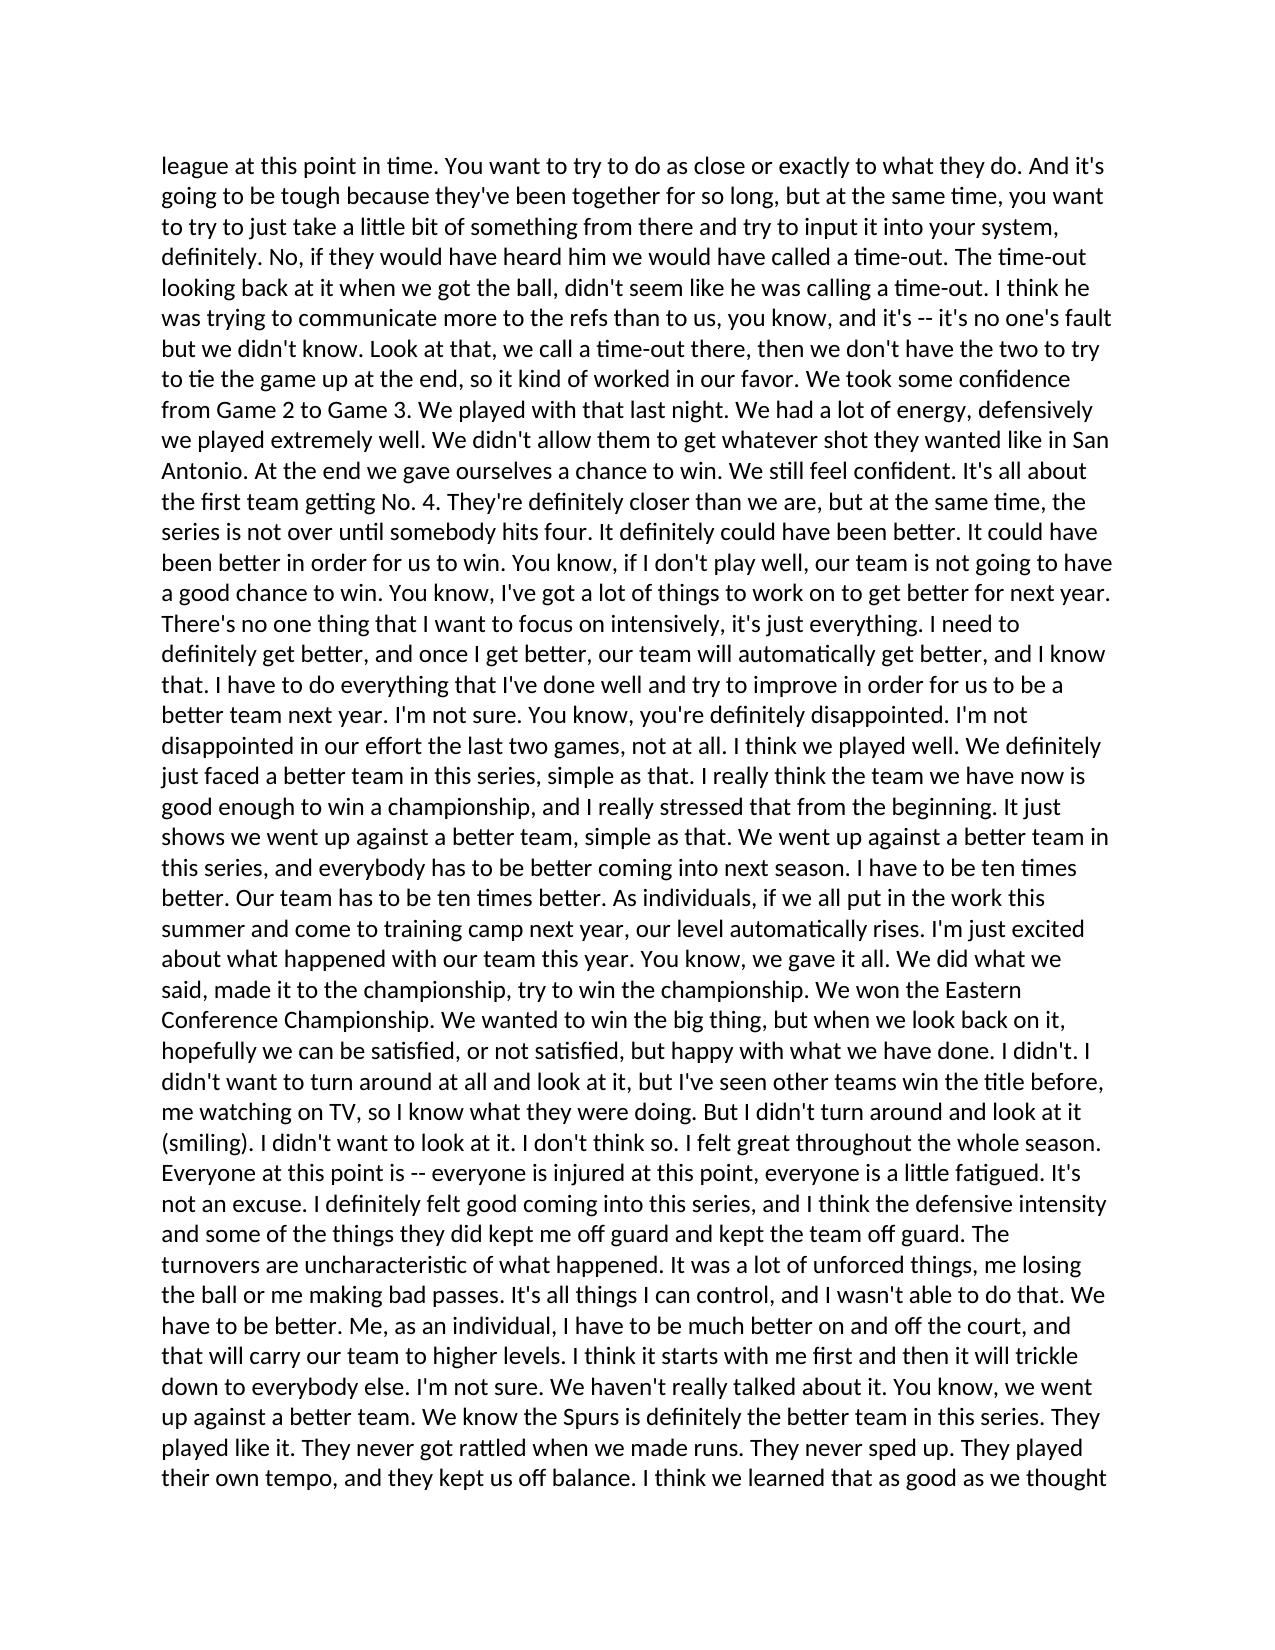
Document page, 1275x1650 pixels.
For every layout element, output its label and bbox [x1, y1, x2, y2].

table_cell [150, 150, 1125, 1493]
